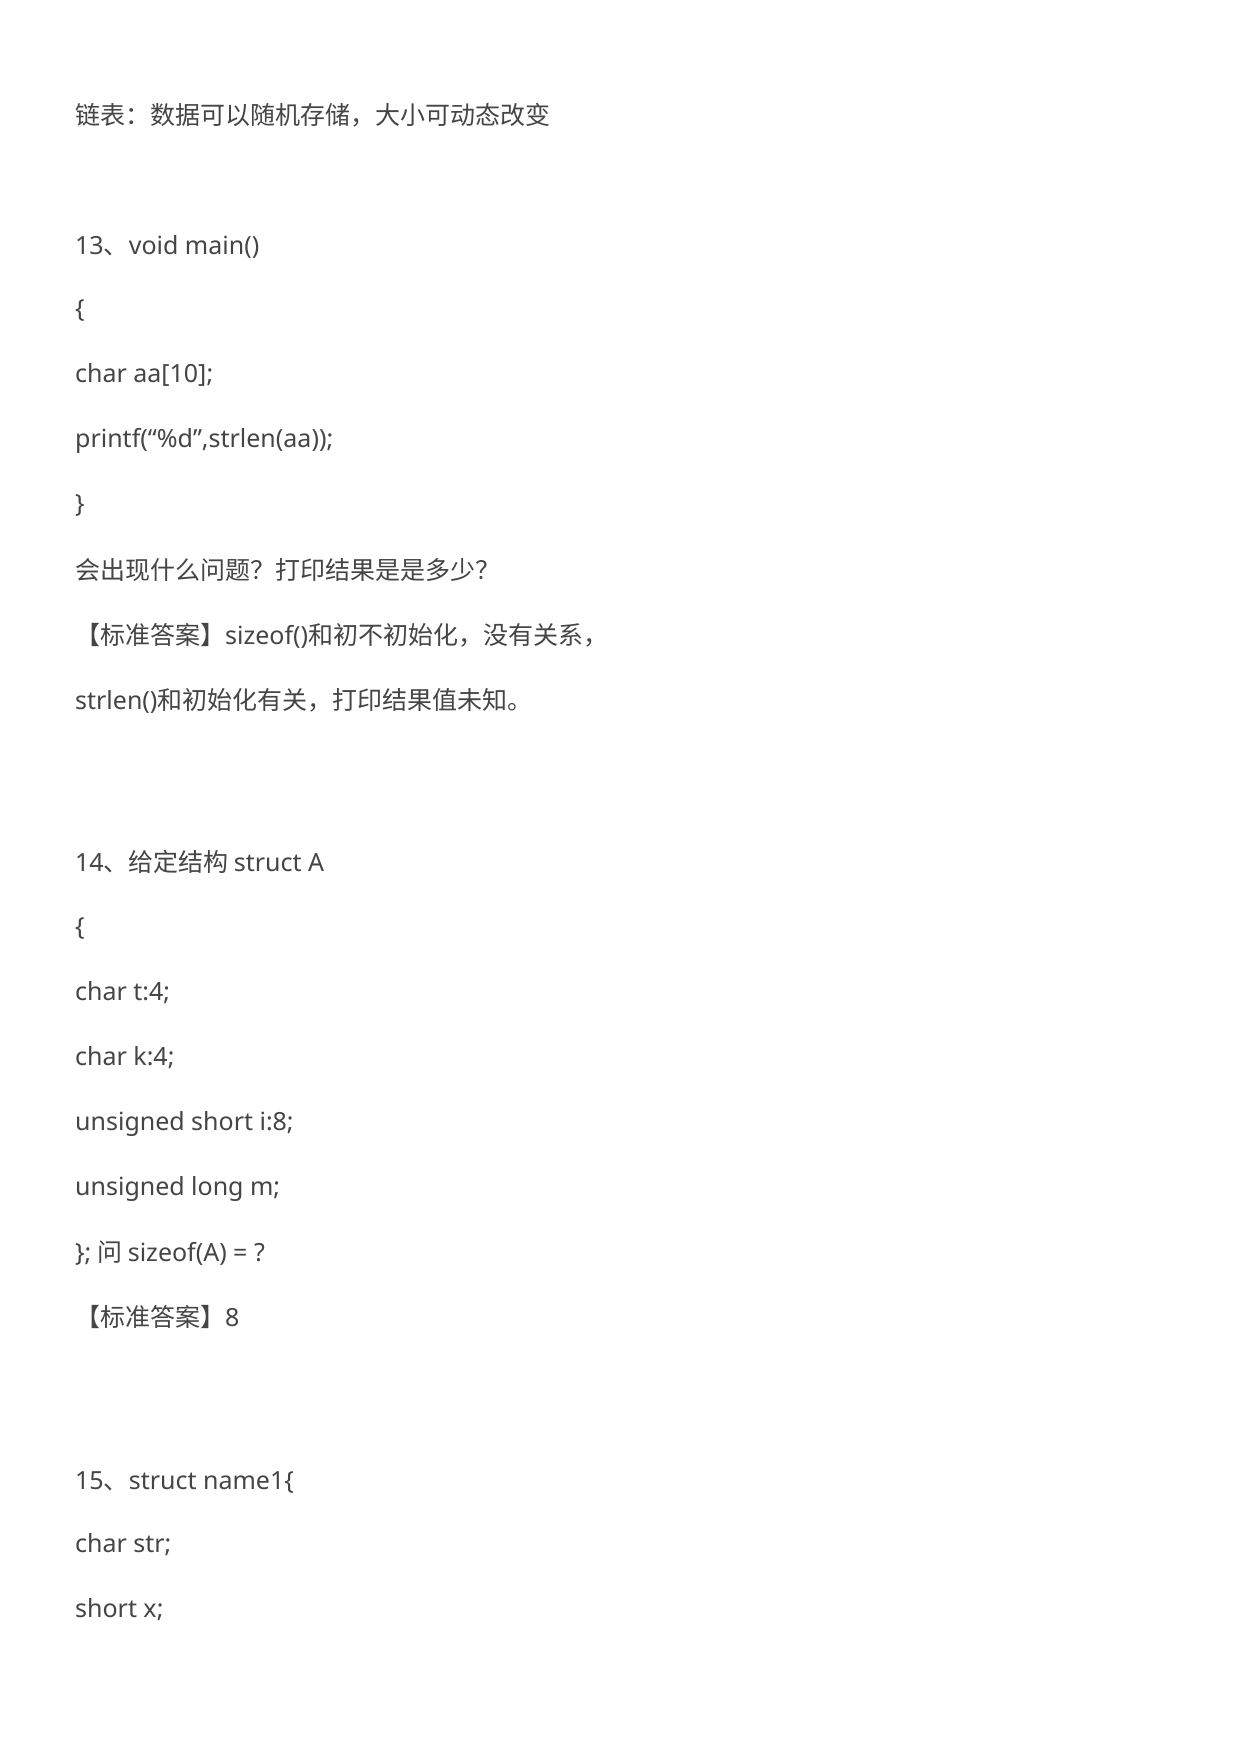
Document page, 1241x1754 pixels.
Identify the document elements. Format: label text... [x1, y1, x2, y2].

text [75, 1446, 1165, 1641]
text 13、void main() { char aa[10]; printf(“%d”,strlen(aa)); } 会出现什么问题？打印结果是是多少？ 【标准答案】sizeof()和初不初始化，没有关系， strlen()和初始化有关，打印结果值未知。 [75, 211, 1165, 763]
text 链表：数据可以随机存储，大小可动态改变 [75, 81, 1165, 178]
text 14、给定结构struct A { char t:4; char k:4; unsigned short i:8; unsigned long m; }; 问sizeof(A) = ? 【标准答案】8 [75, 828, 1165, 1381]
